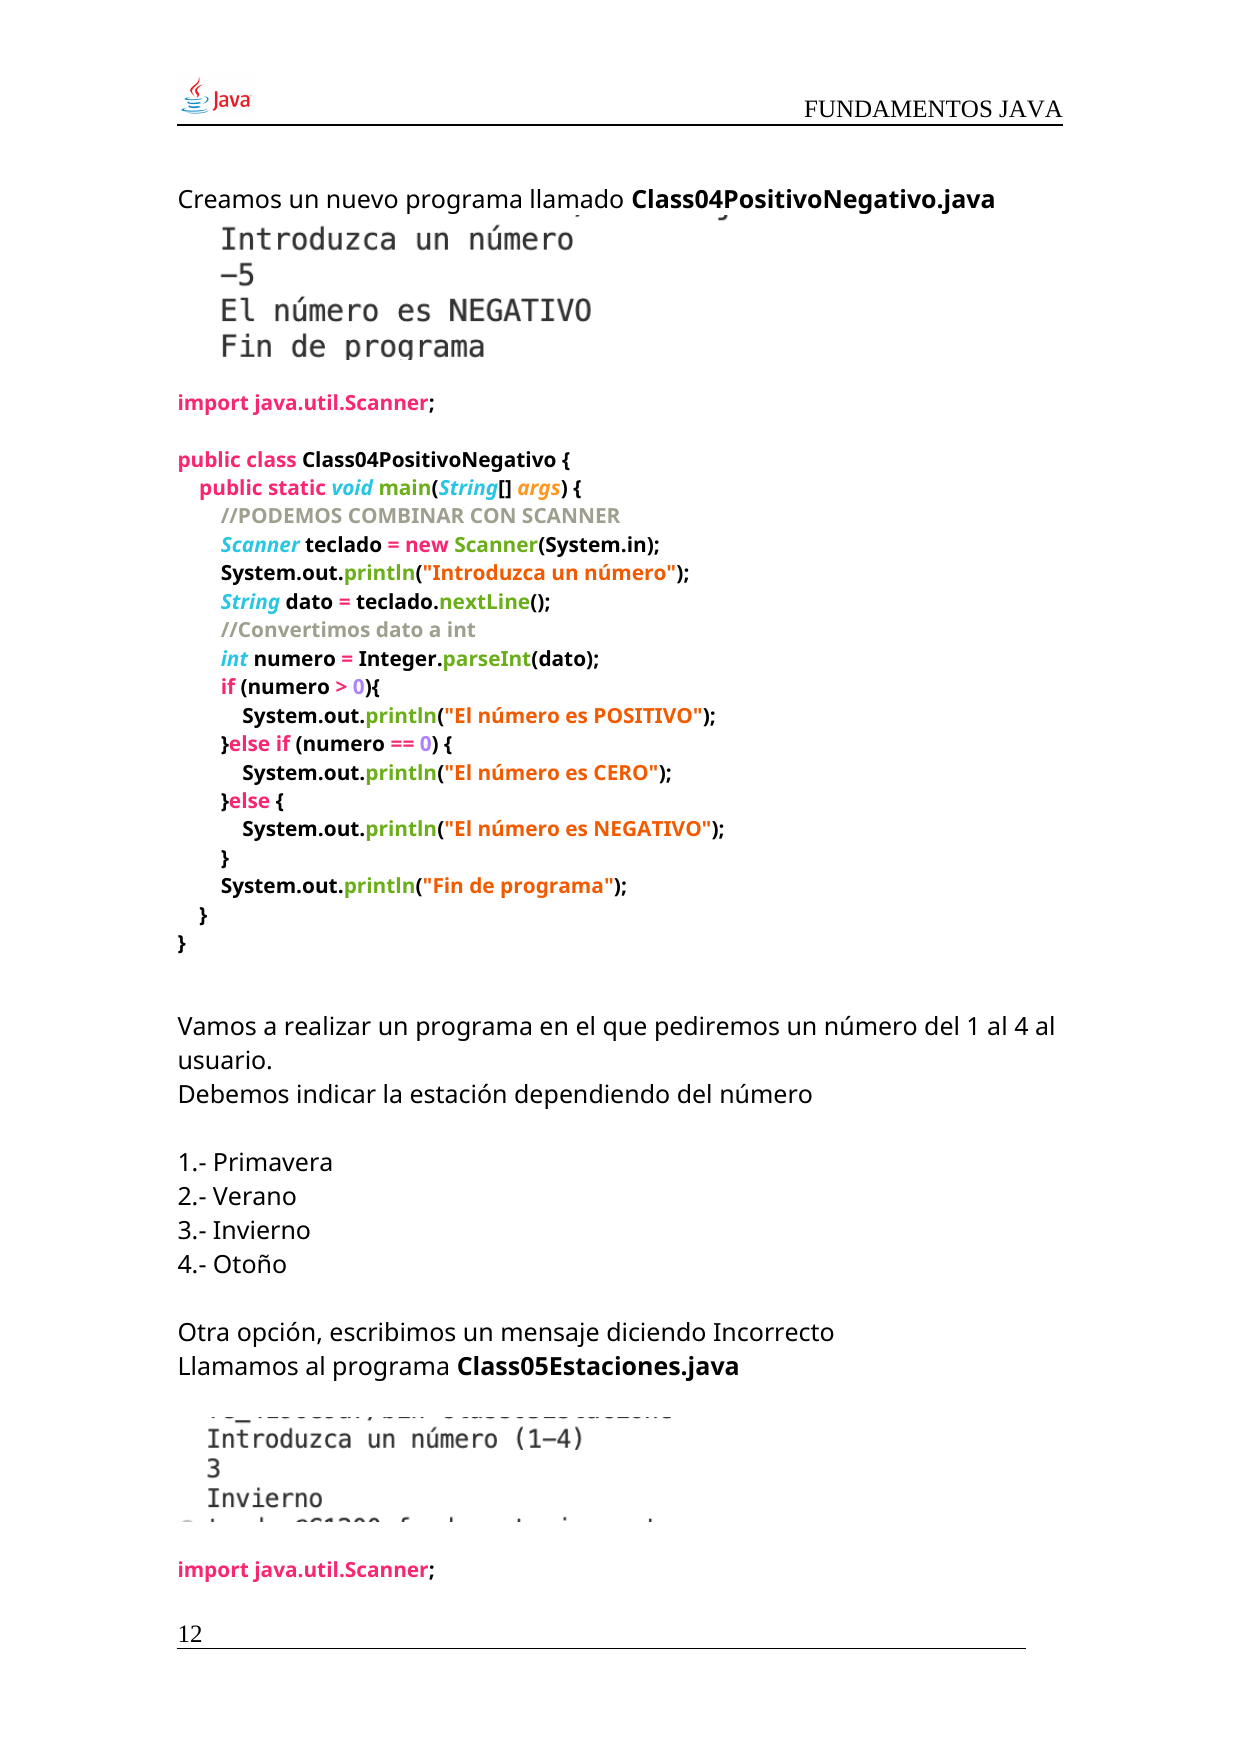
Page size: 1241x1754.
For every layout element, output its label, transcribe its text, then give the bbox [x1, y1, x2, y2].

text System.out.println("Fin de programa"); [177, 871, 1063, 900]
text Vamos a realizar un programa en el que pediremos un número del 1 al 4 al usuario. [177, 1008, 1063, 1076]
text 3.- Invierno [177, 1213, 1063, 1247]
text Llamamos al programa Class05Estaciones.java [177, 1349, 1063, 1383]
text System.out.println("El número es NEGATIVO"); [177, 814, 1063, 843]
text 2.- Verano [177, 1178, 1063, 1213]
text System.out.println("Introduzca un número"); [177, 558, 1063, 587]
text if (numero > 0){ [177, 672, 1063, 701]
text public class Class04PositivoNegativo { [177, 445, 1063, 473]
text //Convertimos dato a int [177, 615, 1063, 644]
text } [177, 928, 1063, 957]
picture [177, 73, 255, 117]
text 4.- Otoño [177, 1247, 1063, 1281]
text } [177, 843, 1063, 871]
text int numero = Integer.parseInt(dato); [177, 644, 1063, 672]
text Scanner teclado = new Scanner(System.in); [177, 530, 1063, 558]
text }else { [177, 786, 1063, 814]
text public static void main(String[] args) { [177, 473, 1063, 502]
text System.out.println("El número es CERO"); [177, 758, 1063, 786]
text } [177, 900, 1063, 928]
text Debemos indicar la estación dependiendo del número [177, 1076, 1063, 1110]
text String dato = teclado.nextLine(); [177, 587, 1063, 615]
text }else if (numero == 0) { [177, 729, 1063, 758]
picture [177, 1417, 671, 1522]
text Creamos un nuevo programa llamado Class04PositivoNegativo.java [177, 182, 1063, 216]
text System.out.println("El número es POSITIVO"); [177, 701, 1063, 729]
picture [177, 215, 744, 360]
text import java.util.Scanner; [177, 1555, 1063, 1584]
text 1.- Primavera [177, 1144, 1063, 1178]
text //PODEMOS COMBINAR CON SCANNER [177, 502, 1063, 530]
text Otra opción, escribimos un mensaje diciendo Incorrecto [177, 1315, 1063, 1349]
text import java.util.Scanner; [177, 388, 1063, 416]
